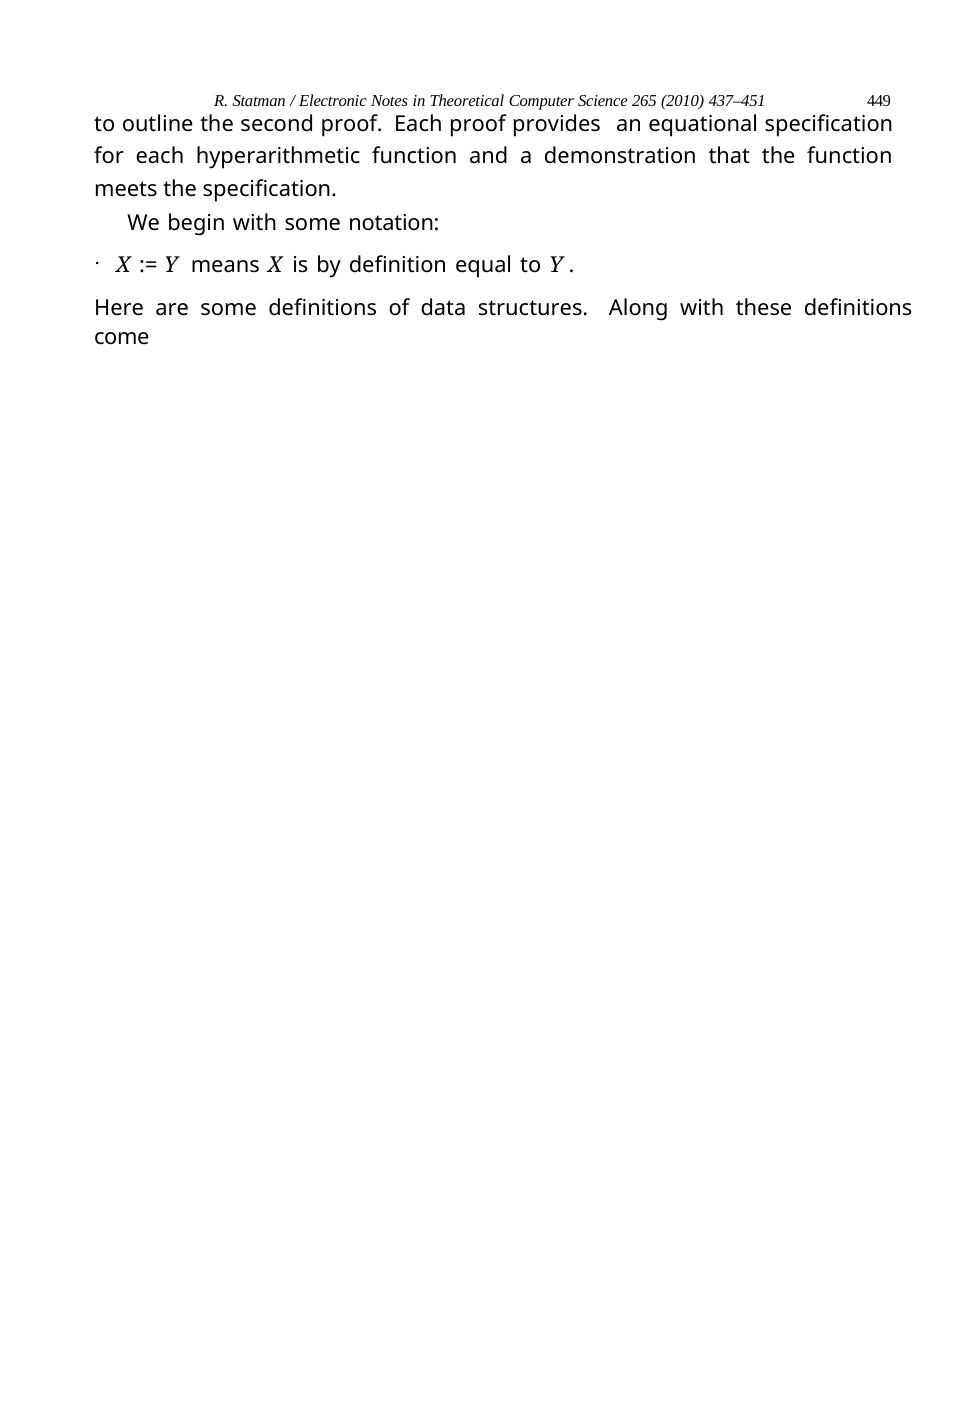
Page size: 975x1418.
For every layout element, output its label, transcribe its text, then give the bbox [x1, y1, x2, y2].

text Here are some definitions of data structures. Along with these definitions come [94, 292, 912, 351]
text We begin with some notation: [127, 207, 912, 237]
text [94, 108, 893, 202]
list X := Y means X is by definition equal to Y . [95, 249, 912, 279]
